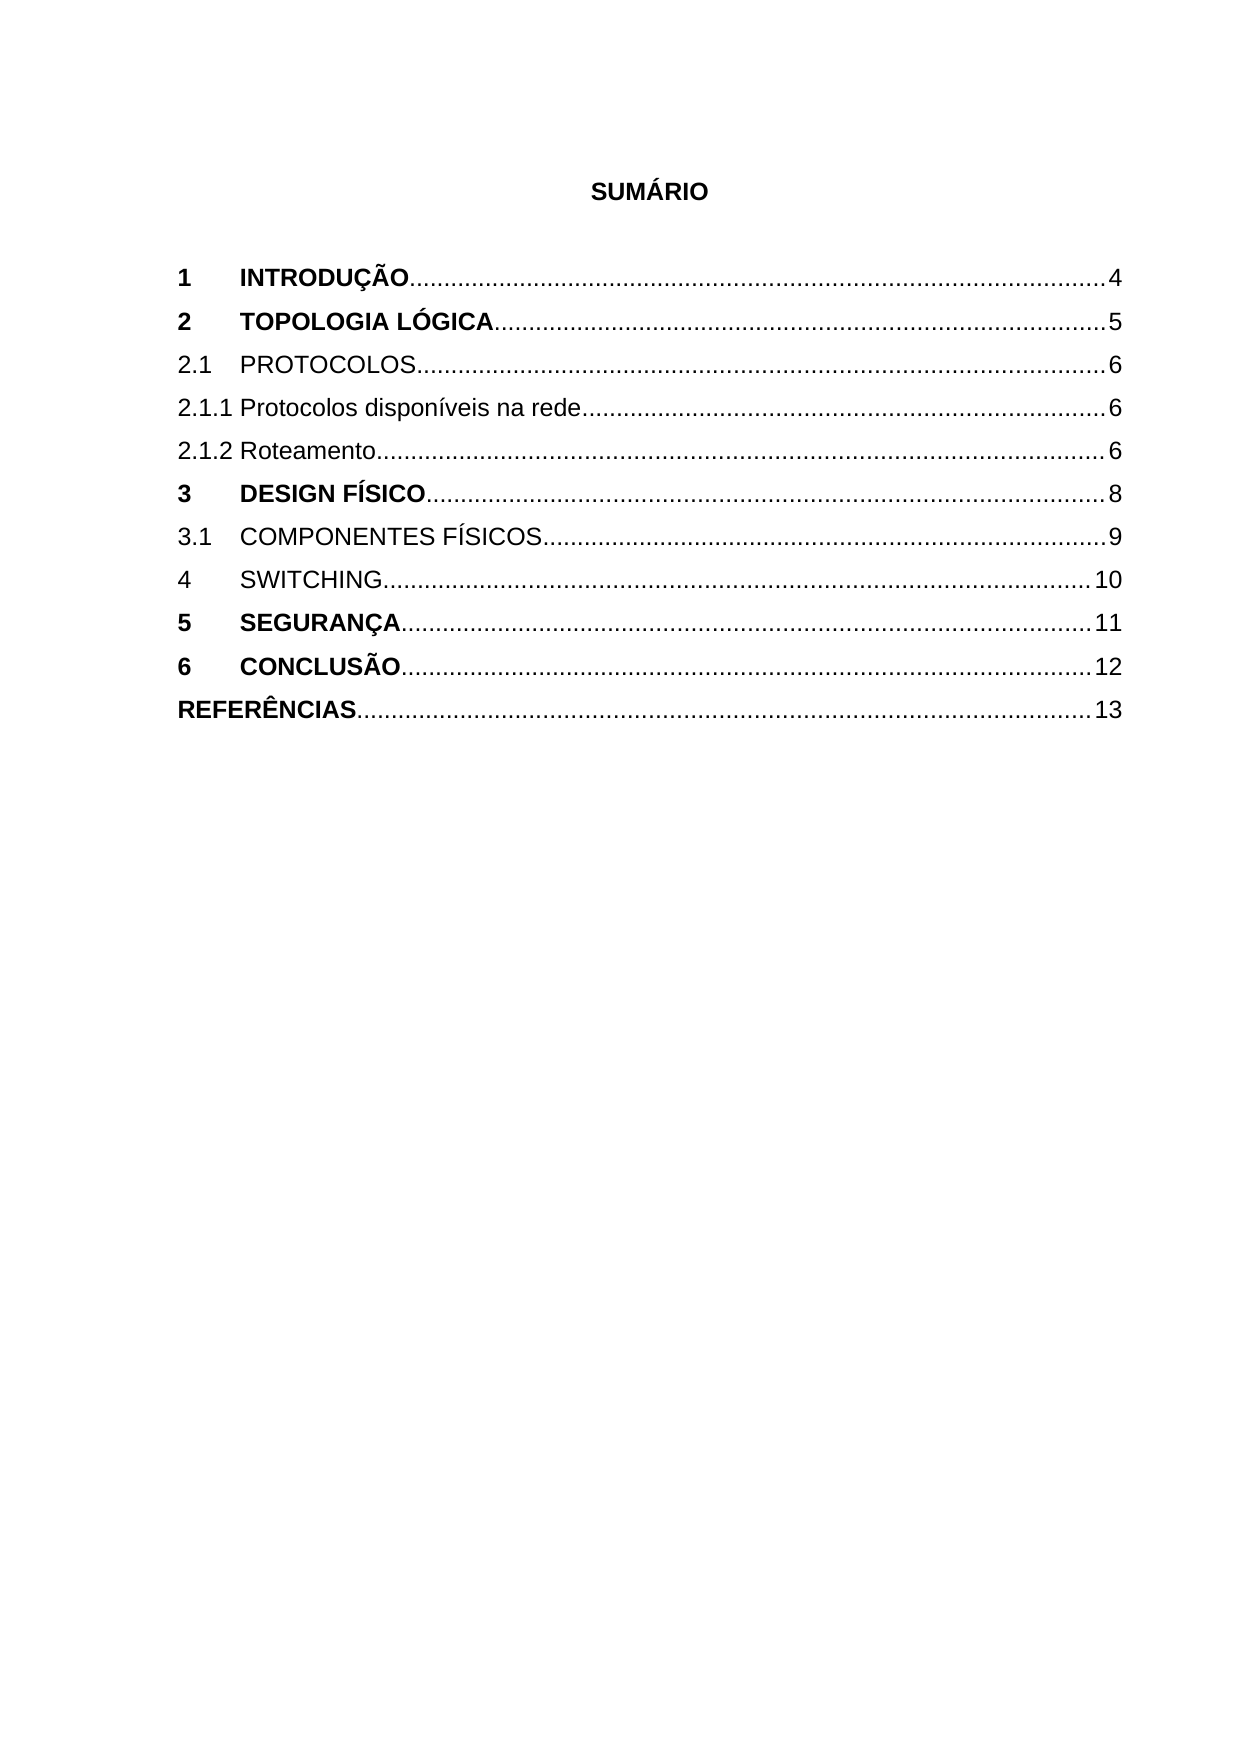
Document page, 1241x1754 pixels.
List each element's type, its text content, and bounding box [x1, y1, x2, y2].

text REFERÊNCIAS 13 [177, 695, 1122, 723]
text 2.1.1 Protocolos disponíveis na rede 6 [177, 393, 1122, 422]
text 4 SWITCHING 10 [177, 565, 1122, 594]
text 2.1.2 Roteamento 6 [177, 436, 1122, 465]
text 5 SEGURANÇA 11 [177, 608, 1122, 637]
text SUMÁRIO [177, 177, 1122, 206]
text 3 DESIGN FÍSICO 8 [177, 479, 1122, 508]
text 3.1 COMPONENTES FÍSICOS 9 [177, 522, 1122, 551]
text 2.1 PROTOCOLOS 6 [177, 350, 1122, 378]
text 6 CONCLUSÃO 12 [177, 652, 1122, 680]
text 1 INTRODUÇÃO 4 [177, 263, 1122, 292]
text 2 TOPOLOGIA LÓGICA 5 [177, 307, 1122, 335]
